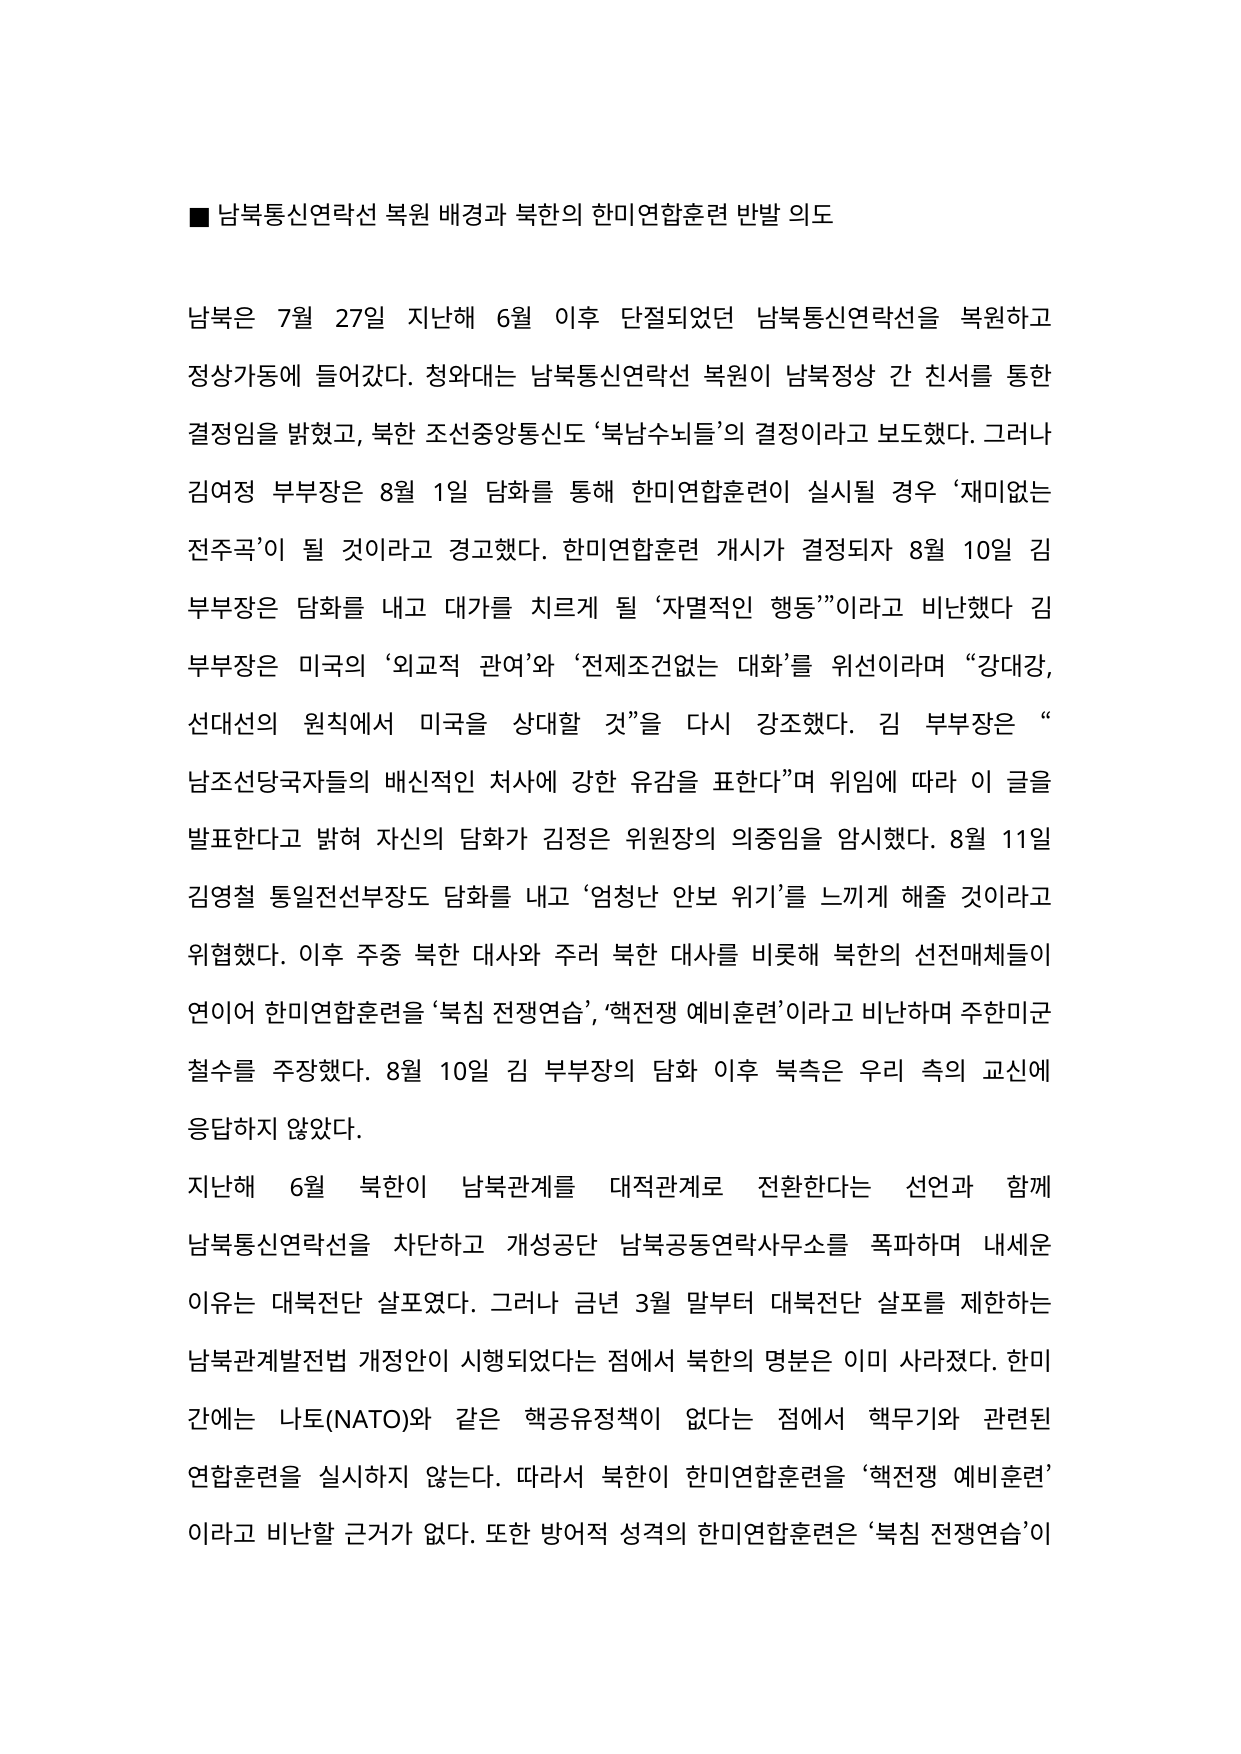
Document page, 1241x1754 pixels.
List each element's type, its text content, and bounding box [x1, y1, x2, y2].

text 남북은 7월 27일 지난해 6월 이후 단절되었던 남북통신연락선을 복원하고 정상가동에 들어갔다. 청와대는 남북통신연락선 복원이 남북정상 간 친서를 통한 결정임을 밝혔고, 북한 조선중앙통신도 ‘북남수뇌들’의 결정이라고 보도했다. 그러나 김여정 부부장은 8월 1일 담화를 통해 한미연합훈련이 실시될 경우 ‘재미없는 전주곡’이 될 것이라고 경고했다. 한미연합훈련 개시가 결정되자 8월 10일 김 부부장은 담화를 내고 대가를 치르게 될 ‘자멸적인 행동’”이라고 비난했다 김 부부장은 미국의 ‘외교적 관여’와 ‘전제조건없는 대화’를 위선이라며 “강대강, 선대선의 원칙에서 미국을 상대할 것”을 다시 강조했다. 김 부부장은 “남조선당국자들의 배신적인 처사에 강한 유감을 표한다”며 위임에 따라 이 글을 발표한다고 밝혀 자신의 담화가 김정은 위원장의 의중임을 암시했다. 8월 11일 김영철 통일전선부장도 담화를 내고 ‘엄청난 안보 위기’를 느끼게 해줄 것이라고 위협했다. 이후 주중 북한 대사와 주러 북한 대사를 비롯해 북한의 선전매체들이 연이어 한미연합훈련을 ‘북침 전쟁연습’, ‘핵전쟁 예비훈련’이라고 비난하며 주한미군 철수를 주장했다. 8월 10일 김 부부장의 담화 이후 북측은 우리 측의 교신에 응답하지 않았다. [187, 299, 1053, 1146]
text ■ 남북통신연락선 복원 배경과 북한의 한미연합훈련 반발 의도 [187, 195, 1053, 232]
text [187, 1167, 1053, 1551]
